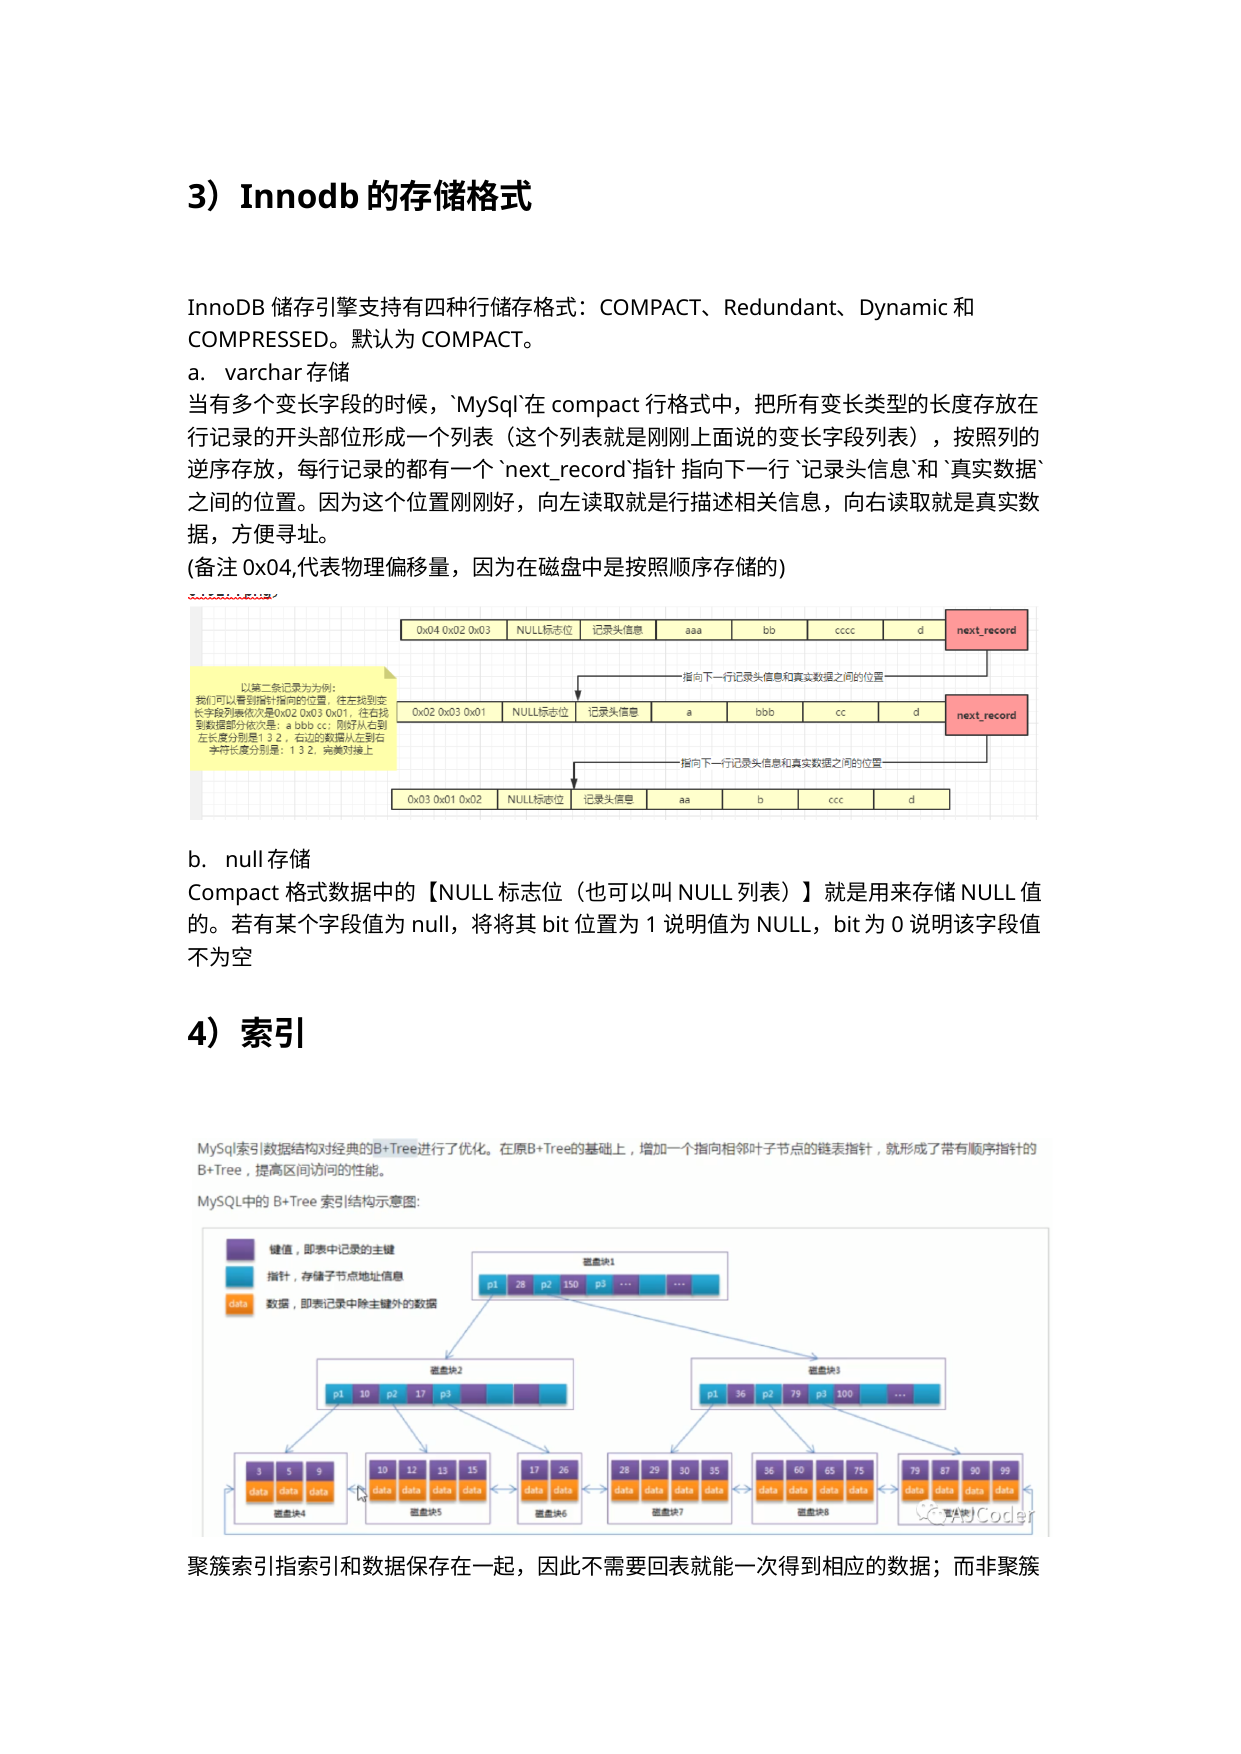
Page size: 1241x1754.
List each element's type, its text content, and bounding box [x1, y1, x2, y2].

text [187, 1549, 1053, 1581]
list null存储 [187, 842, 1053, 874]
list varchar存储 [187, 354, 1053, 387]
subtitle 4）索引 [187, 999, 1053, 1064]
text 当有多个变长字段的时候，`MySql`在 compact 行格式中，把所有变长类型的长度存放在行记录的开头部位形成一个列表（这个列表就是刚刚上面说的变长字段列表），按照列的逆序存放，每行记录的都有一个 `next_record`指针 指向下一行 `记录头信息`和 `真实数据` 之间的位置。因为这个位置刚刚好，向左读取就是行描述相关信息，向右读取就是真实数据，方便寻址。 [187, 387, 1053, 549]
picture [187, 1138, 1053, 1537]
subtitle 3）Innodb的存储格式 [187, 162, 1053, 227]
text Compact 格式数据中的【NULL标志位（也可以叫NULL列表）】就是用来存储NULL值的。若有某个字段值为 null，将将其 bit 位置为 1 说明值为 NULL，bit为 0 说明该字段值不为空 [187, 874, 1053, 972]
text (备注0x04,代表物理偏移量，因为在磁盘中是按照顺序存储的) [187, 549, 1053, 582]
picture [187, 594, 1053, 830]
text InnoDB 储存引擎支持有四种行储存格式：COMPACT、Redundant、Dynamic 和 COMPRESSED。默认为COMPACT。 [187, 289, 1053, 354]
